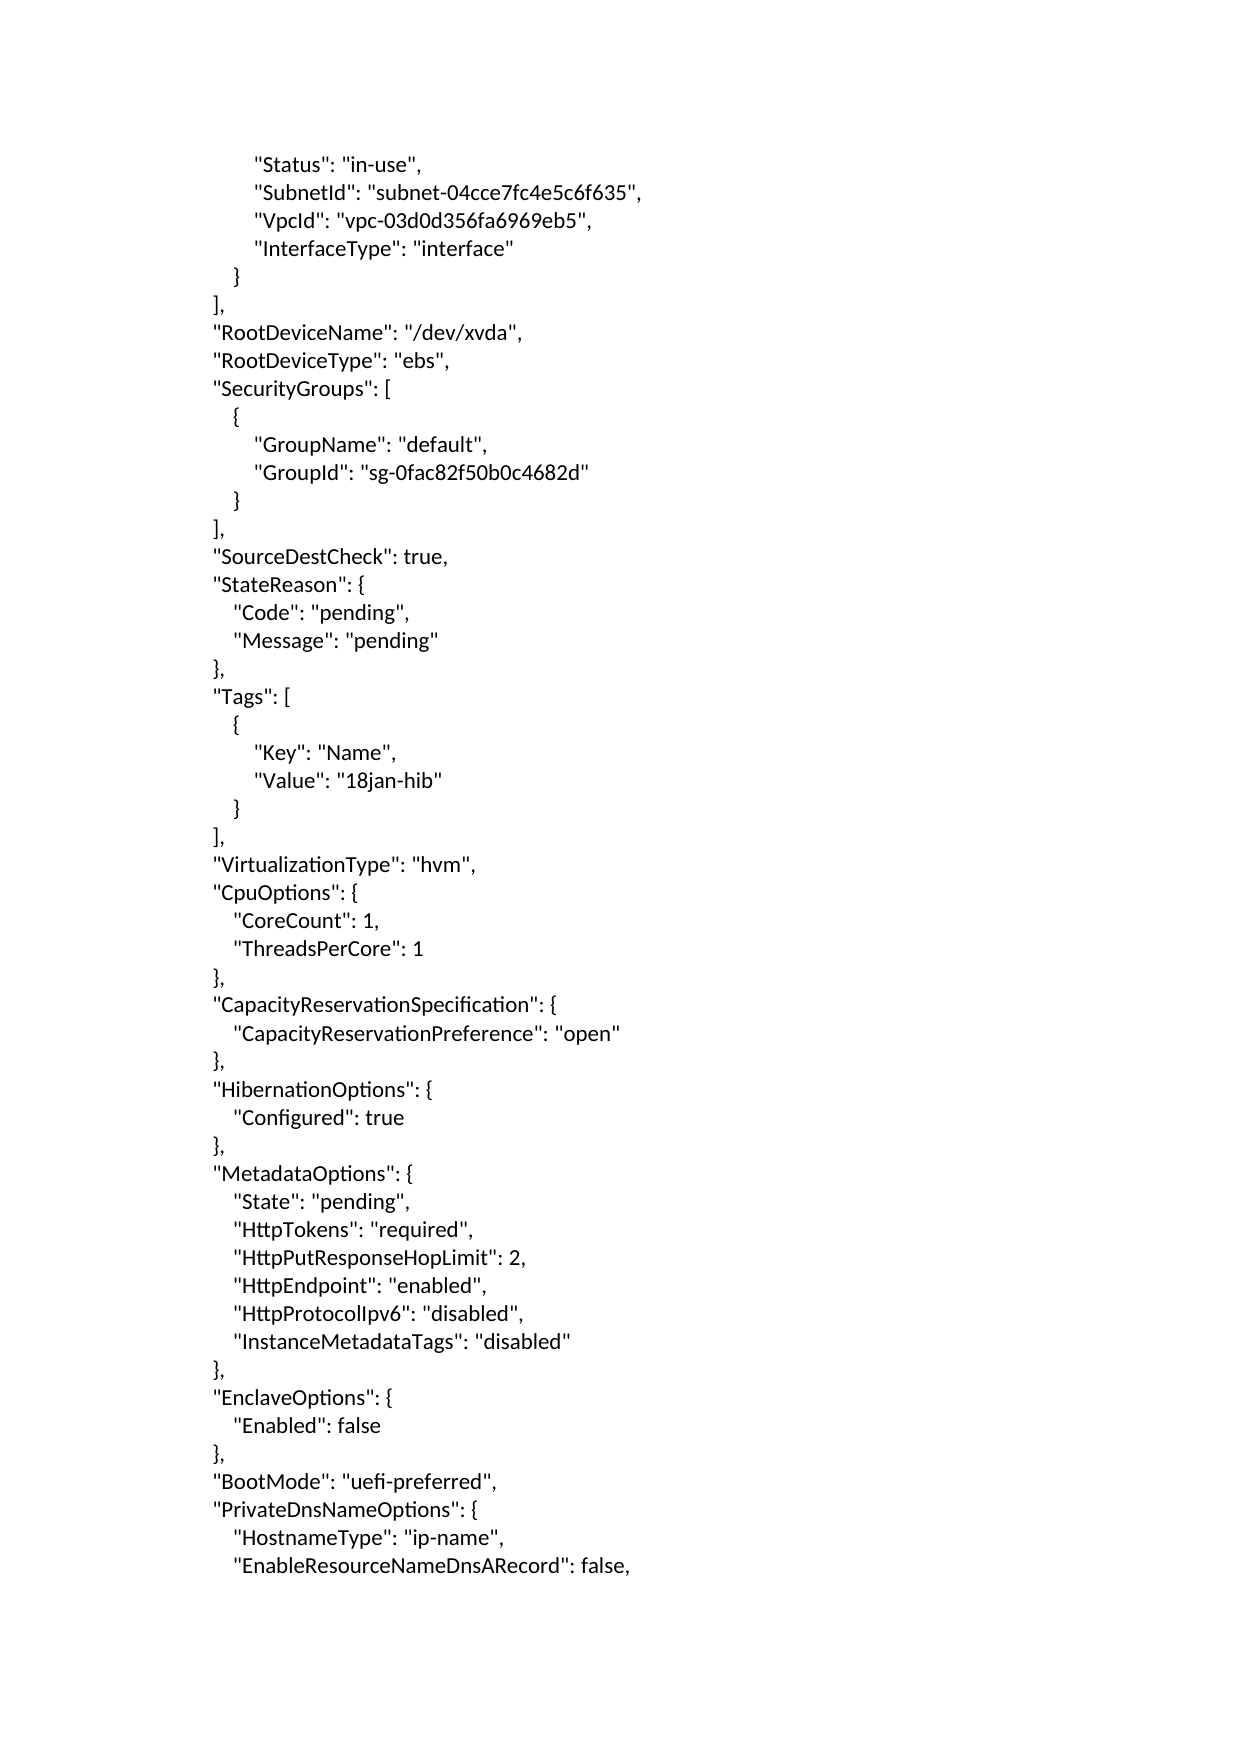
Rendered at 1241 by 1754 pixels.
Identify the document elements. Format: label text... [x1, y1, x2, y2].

text "StateReason": { [150, 570, 1090, 598]
text ], [150, 514, 1090, 542]
text "HttpPutResponseHopLimit": 2, [150, 1243, 1090, 1271]
text "EnableResourceNameDnsARecord": false, [150, 1551, 1090, 1579]
text "ThreadsPerCore": 1 [150, 934, 1090, 963]
text }, [150, 654, 1090, 682]
text "State": "pending", [150, 1187, 1090, 1215]
text "Key": "Name", [150, 738, 1090, 766]
text }, [150, 1355, 1090, 1383]
text "CapacityReservationSpecification": { [150, 991, 1090, 1019]
text { [150, 710, 1090, 738]
text "CoreCount": 1, [150, 907, 1090, 934]
text }, [150, 1047, 1090, 1075]
text "HibernationOptions": { [150, 1075, 1090, 1103]
text "Configured": true [150, 1103, 1090, 1131]
text } [150, 794, 1090, 822]
text "Message": "pending" [150, 626, 1090, 654]
text "BootMode": "uefi-preferred", [150, 1467, 1090, 1495]
text "Value": "18jan-hib" [150, 766, 1090, 794]
text "GroupId": "sg-0fac82f50b0c4682d" [150, 458, 1090, 486]
text "HttpTokens": "required", [150, 1215, 1090, 1243]
text "PrivateDnsNameOptions": { [150, 1495, 1090, 1523]
text { [150, 402, 1090, 430]
text "VpcId": "vpc-03d0d356fa6969eb5", [150, 206, 1090, 234]
text "CapacityReservationPreference": "open" [150, 1019, 1090, 1047]
text } [150, 486, 1090, 514]
text "InstanceMetadataTags": "disabled" [150, 1327, 1090, 1355]
text "SubnetId": "subnet-04cce7fc4e5c6f635", [150, 178, 1090, 206]
text "MetadataOptions": { [150, 1159, 1090, 1187]
text ], [150, 290, 1090, 318]
text "VirtualizationType": "hvm", [150, 851, 1090, 878]
text "SecurityGroups": [ [150, 374, 1090, 402]
text "HttpProtocolIpv6": "disabled", [150, 1299, 1090, 1327]
text "Code": "pending", [150, 598, 1090, 626]
text }, [150, 963, 1090, 991]
text }, [150, 1131, 1090, 1159]
text "RootDeviceName": "/dev/xvda", [150, 318, 1090, 346]
text "GroupName": "default", [150, 430, 1090, 458]
text "Tags": [ [150, 682, 1090, 710]
text "Status": "in-use", [150, 150, 1090, 178]
text "Enabled": false [150, 1411, 1090, 1439]
text "HttpEndpoint": "enabled", [150, 1271, 1090, 1299]
text "EnclaveOptions": { [150, 1383, 1090, 1411]
text "CpuOptions": { [150, 878, 1090, 907]
text "HostnameType": "ip-name", [150, 1523, 1090, 1551]
text "RootDeviceType": "ebs", [150, 346, 1090, 374]
text ], [150, 822, 1090, 851]
text "InterfaceType": "interface" [150, 234, 1090, 262]
text }, [150, 1439, 1090, 1467]
text } [150, 262, 1090, 290]
text "SourceDestCheck": true, [150, 542, 1090, 570]
